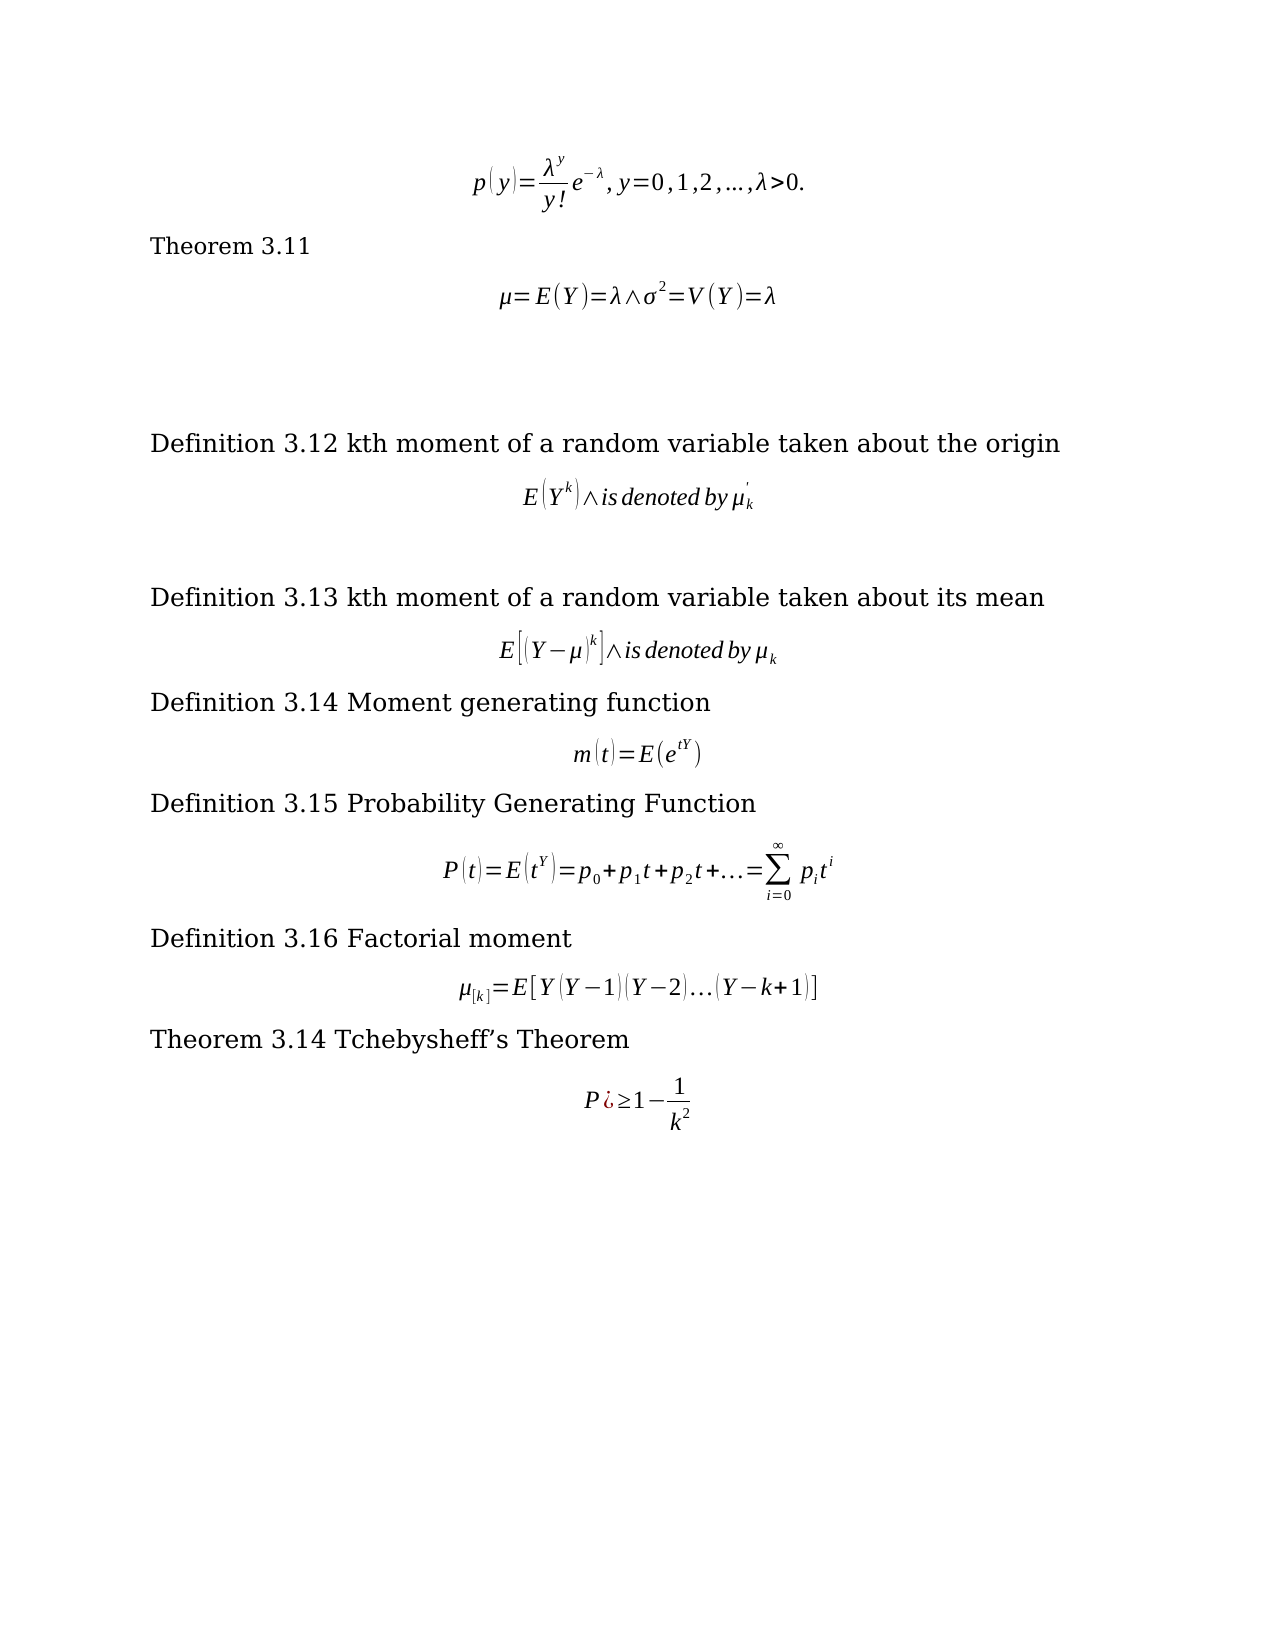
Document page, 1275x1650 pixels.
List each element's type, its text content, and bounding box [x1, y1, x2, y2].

text Definition 3.12 kth moment of a random variable taken about the origin [150, 428, 1125, 458]
text Definition 3.15 Probability Generating Function [150, 787, 1125, 817]
text Definition 3.16 Factorial moment [150, 923, 1125, 953]
text Theorem 3.11 [150, 231, 1125, 259]
text Definition 3.14 Moment generating function [150, 687, 1125, 717]
text Theorem 3.14 Tchebysheff’s Theorem [150, 1024, 1125, 1054]
text Definition 3.13 kth moment of a random variable taken about its mean [150, 581, 1125, 611]
